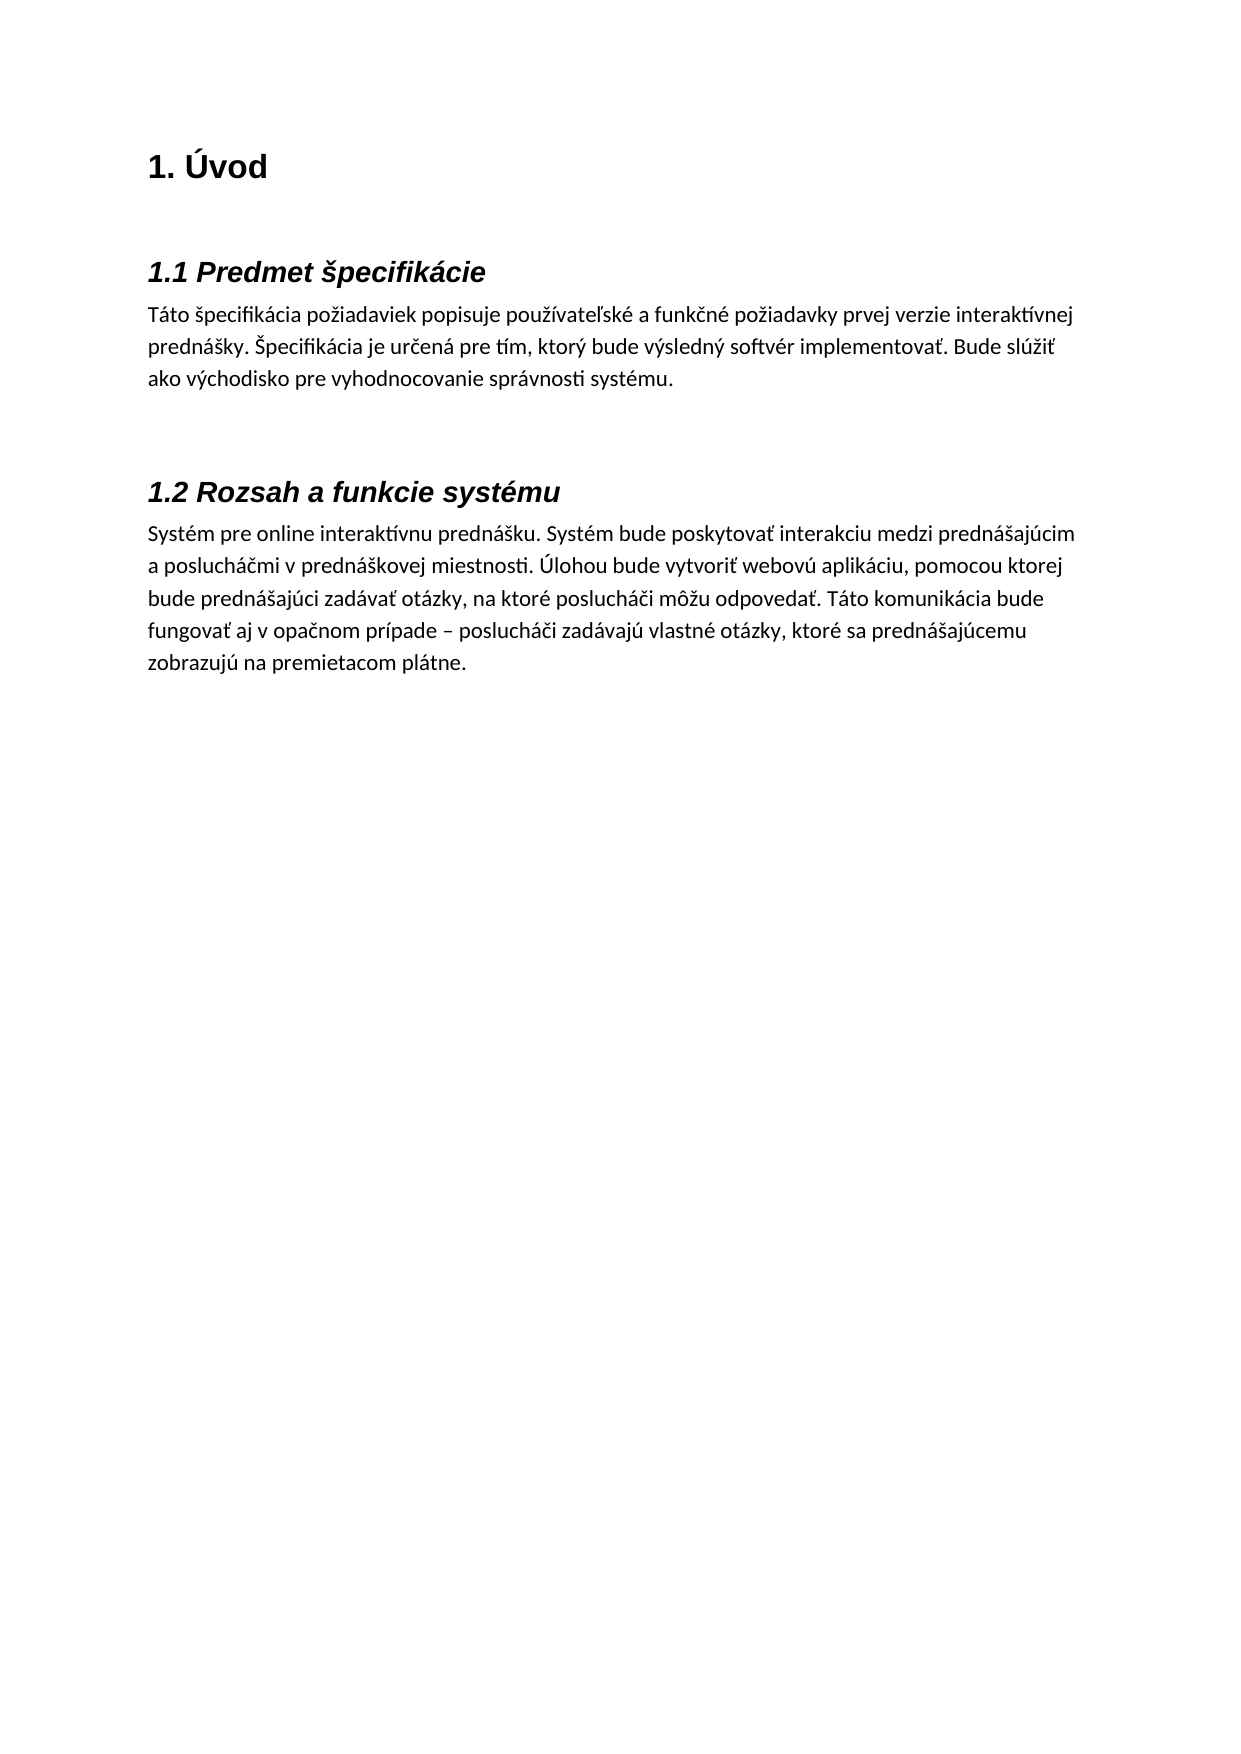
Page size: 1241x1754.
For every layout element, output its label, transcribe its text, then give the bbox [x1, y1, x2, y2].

subtitle 1.2 Rozsah a funkcie systému [148, 474, 1093, 508]
text Systém pre online interaktívnu prednášku. Systém bude poskytovať interakciu medzi prednášajúcim a poslucháčmi v prednáškovej miestnosti. Úlohou bude vytvoriť webovú aplikáciu, pomocou ktorej bude prednášajúci zadávať otázky, na ktoré poslucháči môžu odpovedať. Táto komunikácia bude fungovať aj v opačnom prípade – poslucháči zadávajú vlastné otázky, ktoré sa prednášajúcemu zobrazujú na premietacom plátne. [148, 519, 1093, 676]
text Táto špecifikácia požiadaviek popisuje používateľské a funkčné požiadavky prvej verzie interaktívnej prednášky. Špecifikácia je určená pre tím, ktorý bude výsledný softvér implementovať. Bude slúžiť ako východisko pre vyhodnocovanie správnosti systému. [148, 300, 1093, 392]
subtitle 1. Úvod [148, 148, 1093, 186]
subtitle 1.1 Predmet špecifikácie [148, 255, 1093, 289]
